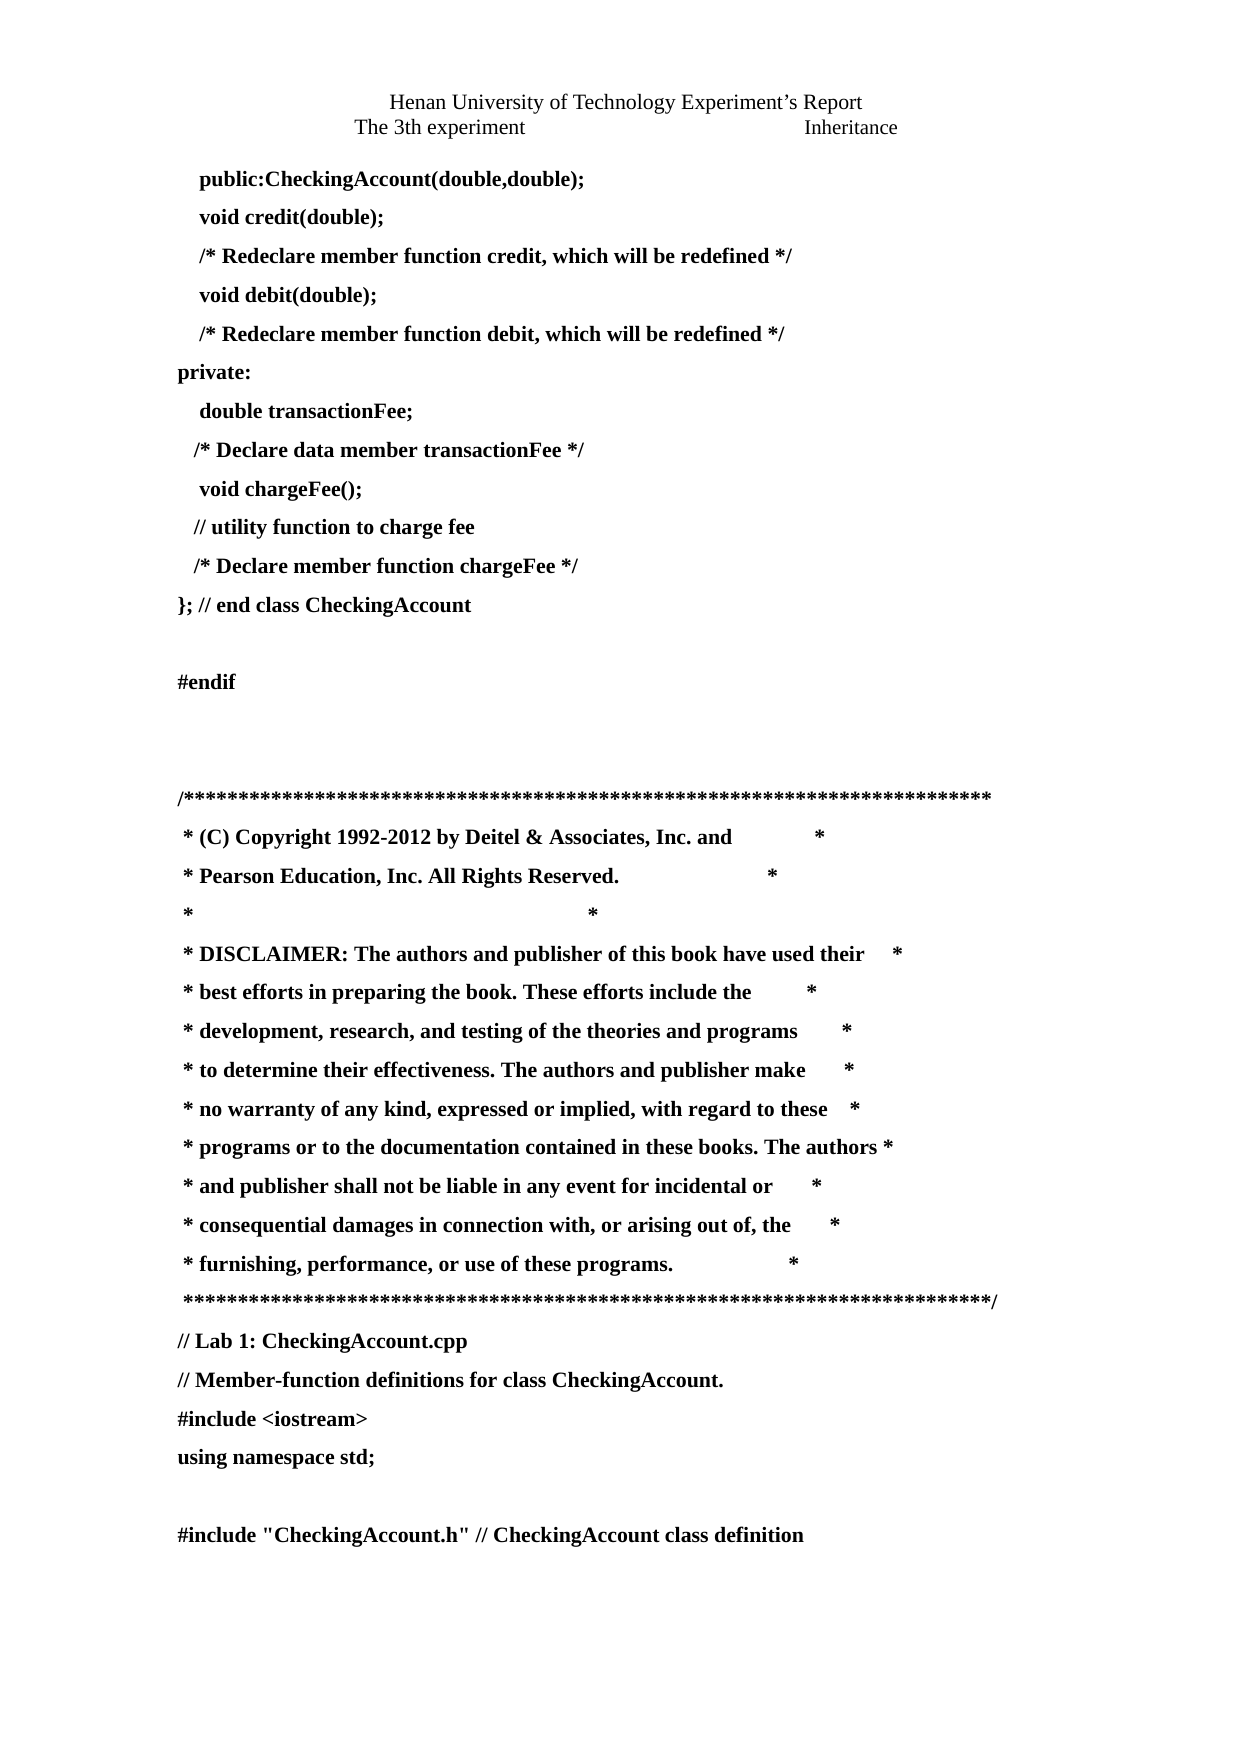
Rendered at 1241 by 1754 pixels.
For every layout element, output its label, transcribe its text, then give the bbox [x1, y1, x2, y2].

text // Lab 1: CheckingAccount.cpp [177, 1324, 1075, 1357]
text * best efforts in preparing the book. These efforts include the * [177, 976, 1075, 1008]
text #include "CheckingAccount.h" // CheckingAccount class definition [177, 1518, 1075, 1551]
text /************************************************************************** [177, 782, 1075, 814]
text /* Declare data member transactionFee */ [177, 433, 1075, 466]
text /* Redeclare member function debit, which will be redefined */ [177, 317, 1075, 349]
text #endif [177, 666, 1075, 698]
text **************************************************************************/ [177, 1286, 1075, 1318]
text * programs or to the documentation contained in these books. The authors * [177, 1131, 1075, 1163]
text // utility function to charge fee [177, 511, 1075, 543]
text * * [177, 898, 1075, 931]
text * DISCLAIMER: The authors and publisher of this book have used their * [177, 937, 1075, 969]
text * (C) Copyright 1992-2012 by Deitel & Associates, Inc. and * [177, 821, 1075, 853]
text * and publisher shall not be liable in any event for incidental or * [177, 1169, 1075, 1202]
text * furnishing, performance, or use of these programs. * [177, 1247, 1075, 1279]
text * no warranty of any kind, expressed or implied, with regard to these * [177, 1092, 1075, 1124]
text void debit(double); [177, 278, 1075, 311]
text private: [177, 356, 1075, 388]
text * consequential damages in connection with, or arising out of, the * [177, 1208, 1075, 1241]
text using namespace std; [177, 1441, 1075, 1473]
text /* Redeclare member function credit, which will be redefined */ [177, 239, 1075, 272]
text /* Declare member function chargeFee */ [177, 549, 1075, 582]
text #include <iostream> [177, 1402, 1075, 1434]
text }; // end class CheckingAccount [177, 588, 1075, 621]
text public:CheckingAccount(double,double); [177, 162, 1075, 194]
text void credit(double); [177, 201, 1075, 233]
text * development, research, and testing of the theories and programs * [177, 1014, 1075, 1047]
text // Member-function definitions for class CheckingAccount. [177, 1363, 1075, 1396]
text void chargeFee(); [177, 472, 1075, 504]
text * Pearson Education, Inc. All Rights Reserved. * [177, 859, 1075, 892]
text double transactionFee; [177, 394, 1075, 427]
text * to determine their effectiveness. The authors and publisher make * [177, 1053, 1075, 1086]
